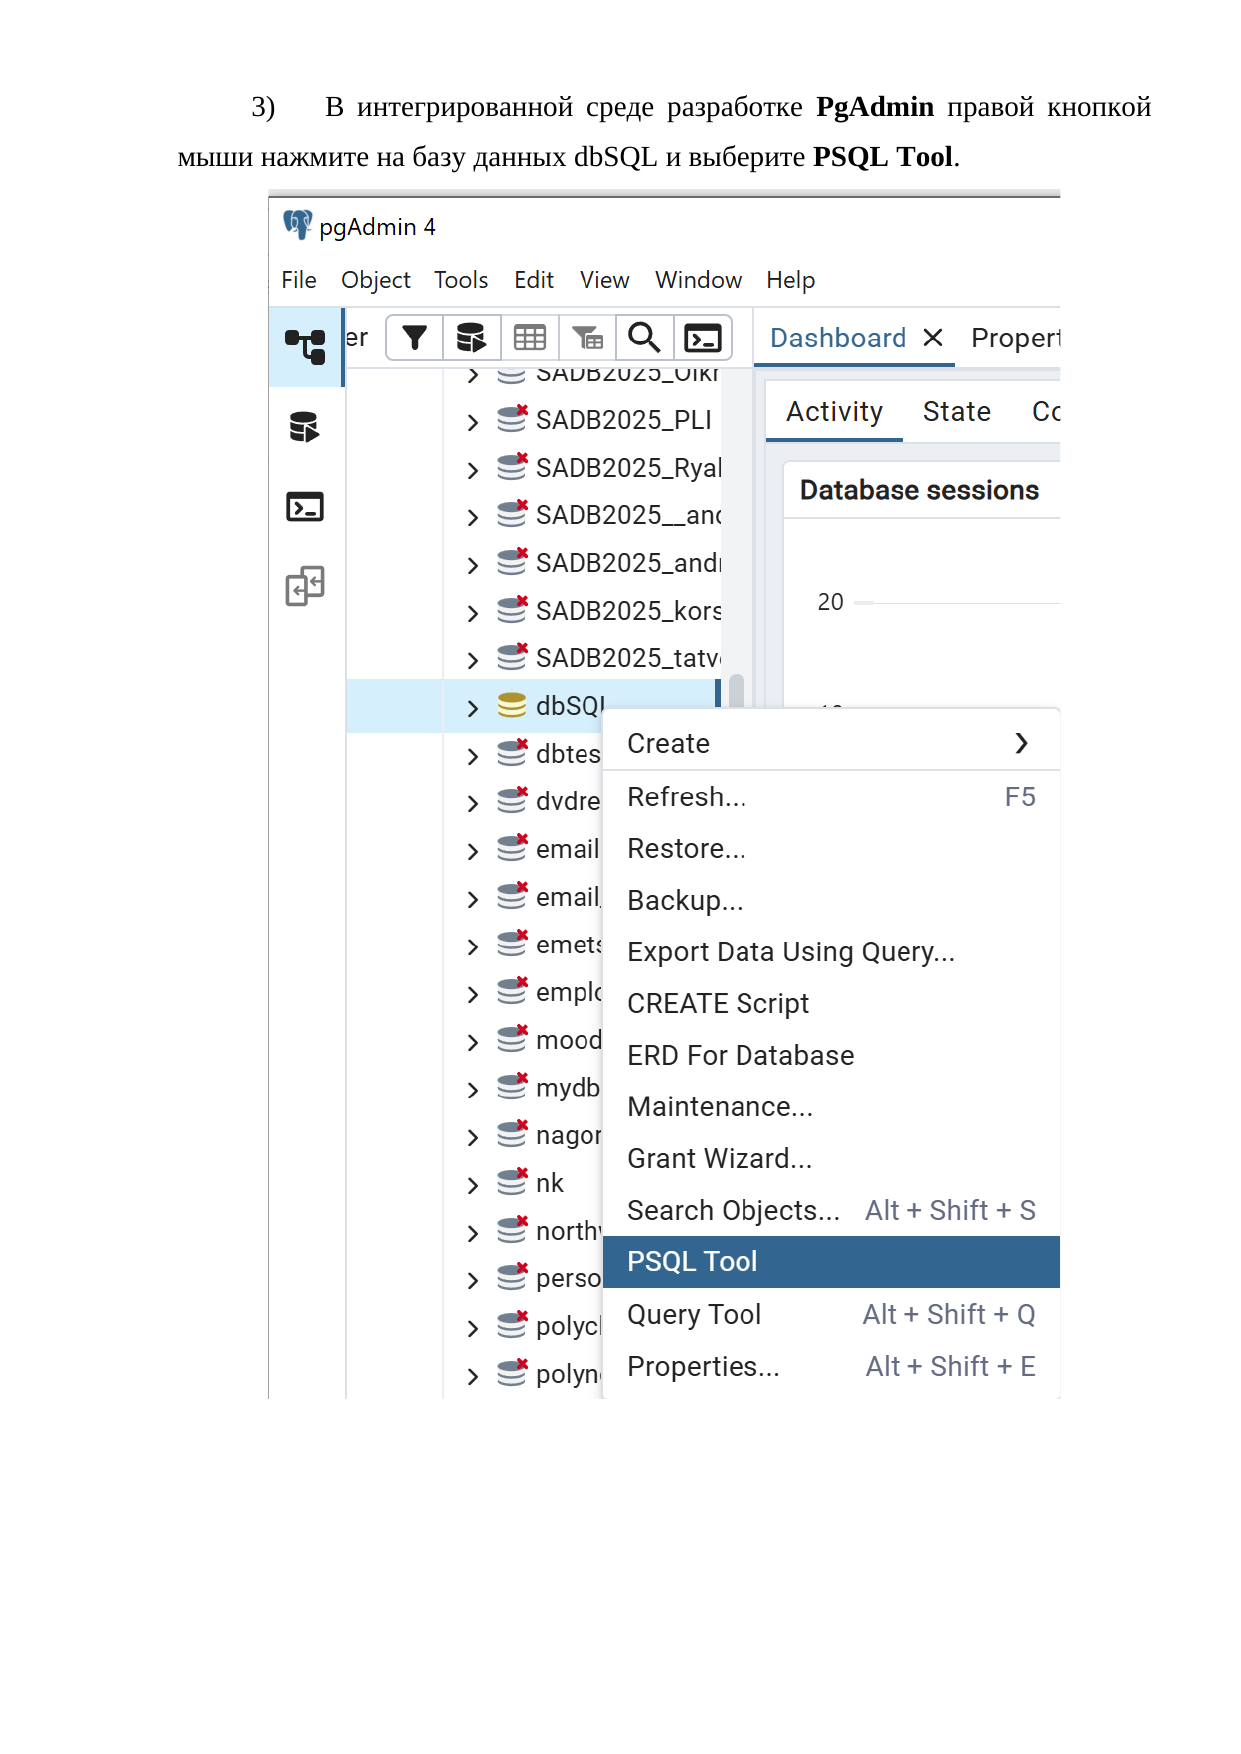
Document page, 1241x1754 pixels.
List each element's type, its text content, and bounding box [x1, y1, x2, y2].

list В интегрированной среде разработке PgAdmin правой кнопкой мыши нажмите на базу данных dbSQL и выберите PSQL Tool. [177, 89, 1152, 172]
picture [268, 189, 1061, 1399]
